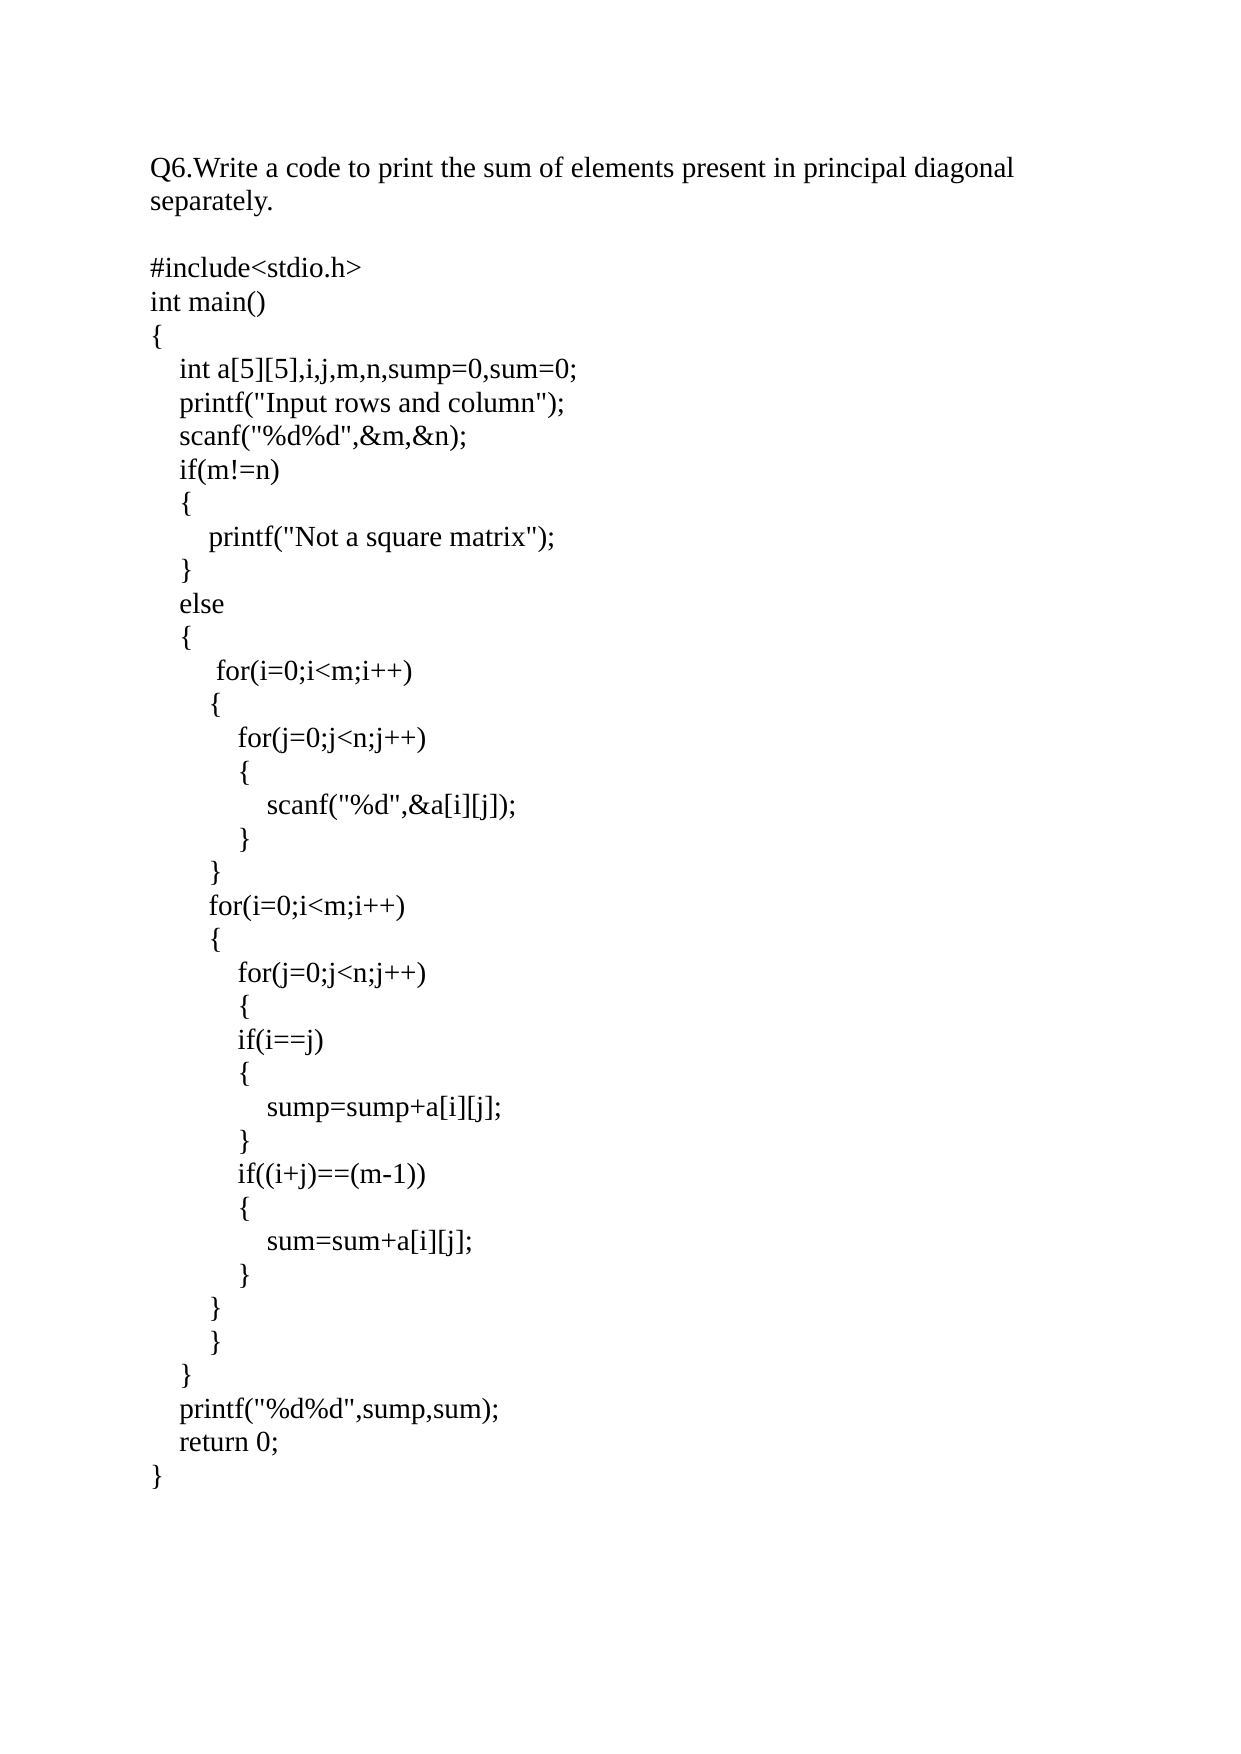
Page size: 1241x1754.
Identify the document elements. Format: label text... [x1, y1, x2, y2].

text } [150, 1324, 1090, 1357]
text { [150, 687, 1090, 720]
text } [150, 1257, 1090, 1290]
text } [150, 552, 1090, 586]
text { [150, 1190, 1090, 1223]
text if((i+j)==(m-1)) [150, 1156, 1090, 1190]
text for(i=0;i<m;i++) [150, 888, 1090, 921]
text } [150, 1458, 1090, 1492]
text scanf("%d%d",&m,&n); [150, 418, 1090, 452]
text #include<stdio.h> [150, 251, 1090, 284]
text printf("Not a square matrix"); [150, 519, 1090, 552]
text { [150, 921, 1090, 955]
text else [150, 586, 1090, 619]
text } [150, 821, 1090, 854]
text { [150, 318, 1090, 351]
text for(j=0;j<n;j++) [150, 955, 1090, 988]
text for(i=0;i<m;i++) [150, 653, 1090, 687]
text int a[5][5],i,j,m,n,sump=0,sum=0; [150, 351, 1090, 385]
text sum=sum+a[i][j]; [150, 1223, 1090, 1257]
text return 0; [150, 1424, 1090, 1458]
text } [150, 854, 1090, 888]
text printf("%d%d",sump,sum); [150, 1391, 1090, 1424]
text { [150, 754, 1090, 787]
text } [150, 1290, 1090, 1324]
text int main() [150, 284, 1090, 318]
text Q6.Write a code to print the sum of elements present in principal diagonal separately. [150, 150, 1090, 217]
text for(j=0;j<n;j++) [150, 720, 1090, 754]
text { [150, 485, 1090, 519]
text if(i==j) [150, 1022, 1090, 1056]
text { [150, 988, 1090, 1022]
text if(m!=n) [150, 452, 1090, 485]
text sump=sump+a[i][j]; [150, 1089, 1090, 1123]
text } [150, 1357, 1090, 1391]
text printf("Input rows and column"); [150, 385, 1090, 418]
text { [150, 1056, 1090, 1089]
text } [150, 1123, 1090, 1156]
text scanf("%d",&a[i][j]); [150, 787, 1090, 821]
text { [150, 619, 1090, 653]
